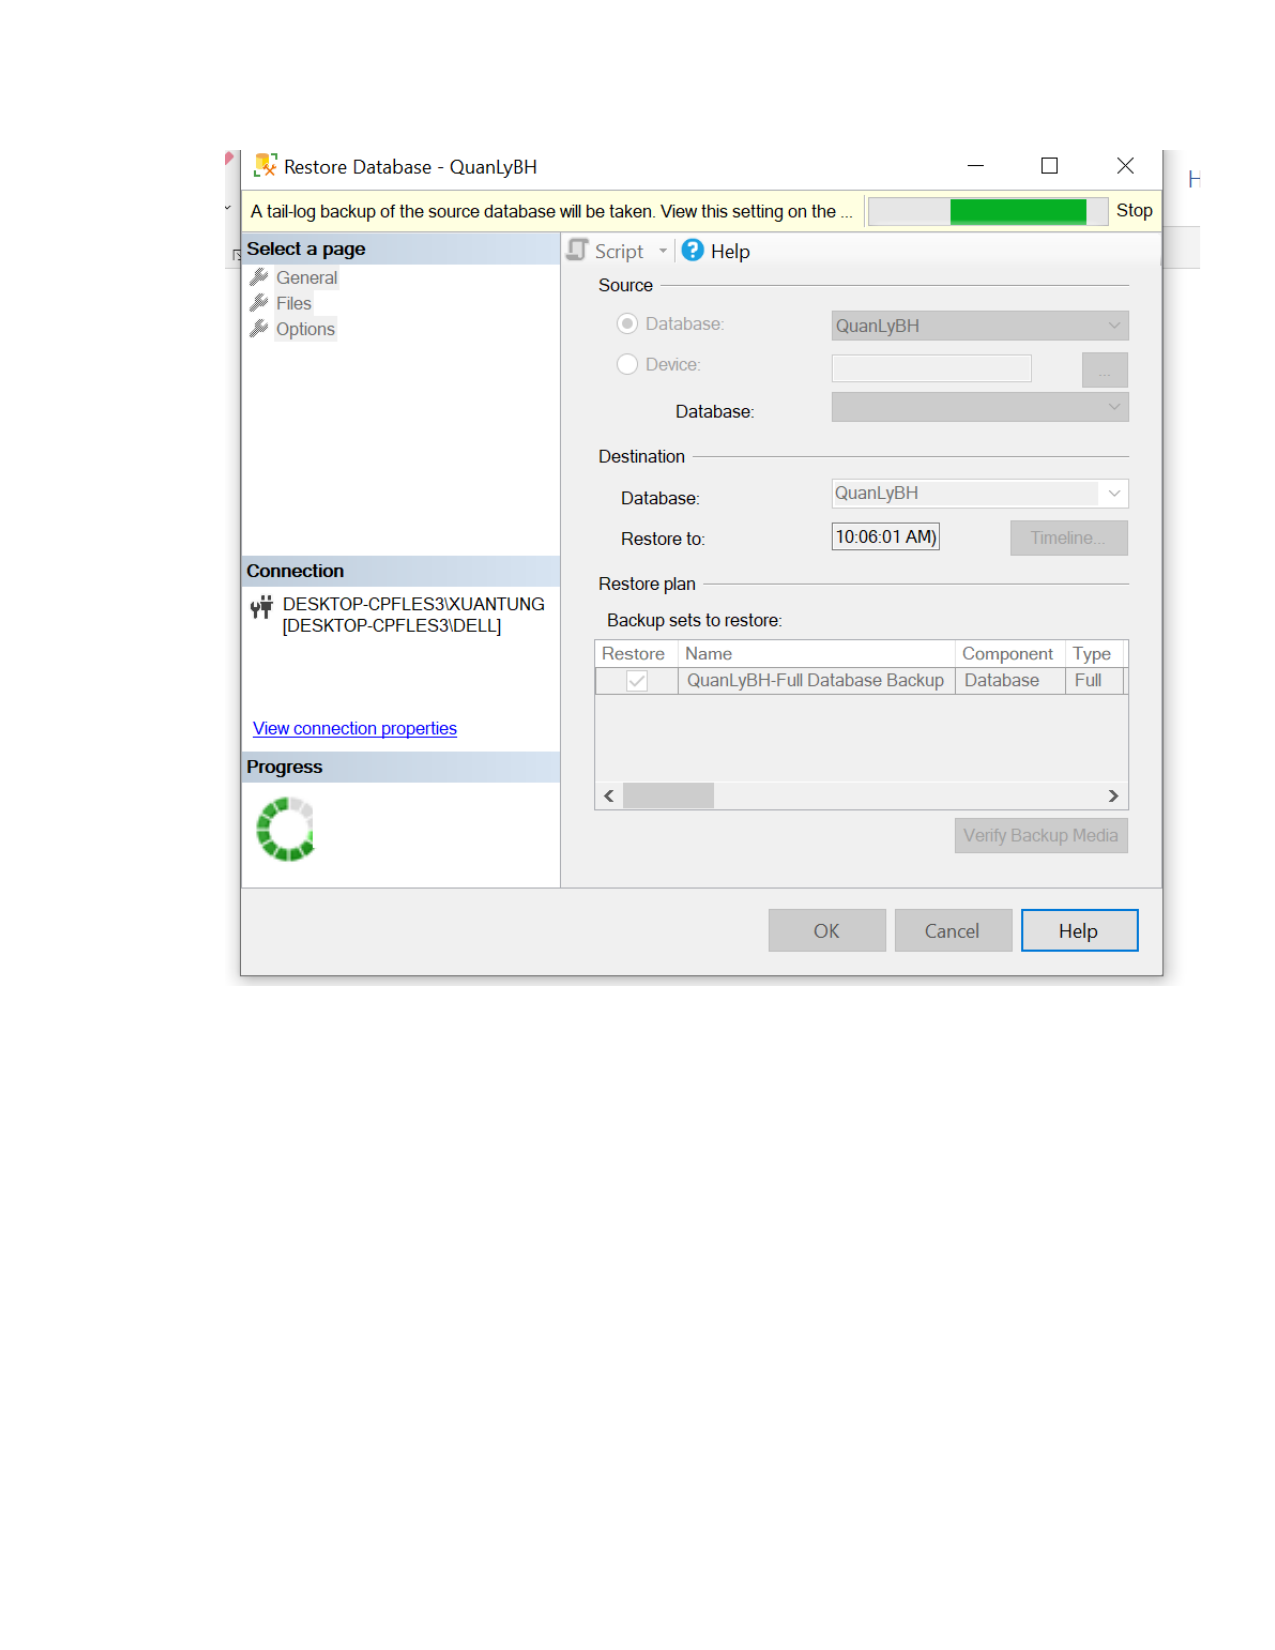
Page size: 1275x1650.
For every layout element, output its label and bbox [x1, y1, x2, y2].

picture [225, 150, 1200, 986]
